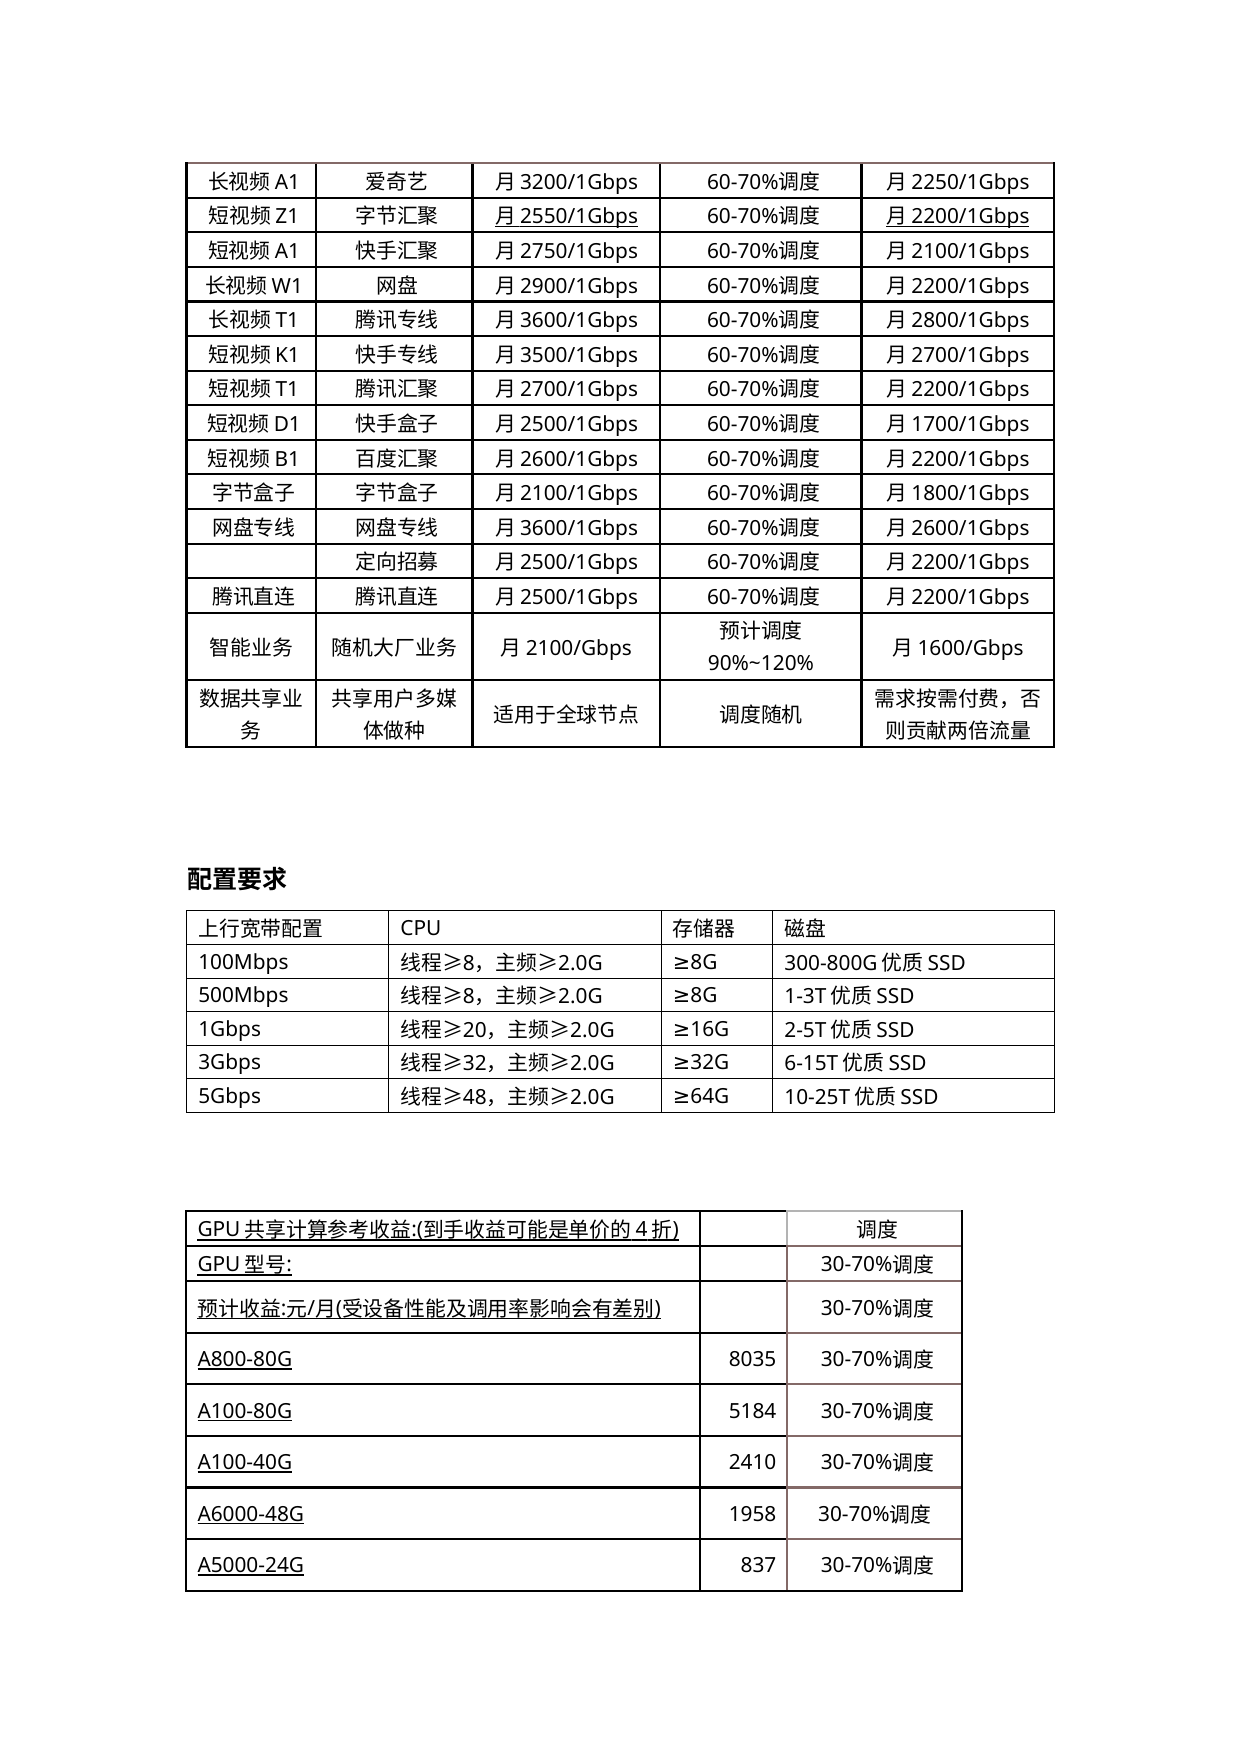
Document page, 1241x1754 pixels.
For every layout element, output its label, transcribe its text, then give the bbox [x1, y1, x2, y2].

table_cell ≥32G [662, 1046, 772, 1078]
table_cell 线程≥48，主频≥2.0G [389, 1079, 661, 1112]
table_cell 30-70%调度 [788, 1334, 961, 1383]
table_cell 月2200/1Gbps [863, 545, 1053, 577]
table_cell 60-70%调度 [661, 199, 860, 231]
table_cell 月2800/1Gbps [863, 303, 1053, 335]
table_cell 月2700/1Gbps [474, 372, 659, 404]
table_cell 2410 [701, 1437, 786, 1486]
table_cell 长视频T1 [188, 303, 315, 335]
table_cell 月3600/1Gbps [474, 303, 659, 335]
table_cell 数据共享业务 [188, 681, 315, 746]
table_cell 500Mbps [187, 979, 388, 1011]
table_cell 月2500/1Gbps [474, 406, 659, 439]
table_cell 60-70%调度 [661, 441, 860, 473]
table_cell ≥64G [662, 1079, 772, 1112]
table_cell 随机大厂业务 [317, 614, 471, 679]
table_cell 预计调度90%~120% [661, 614, 860, 679]
table_cell A100-40G [187, 1437, 699, 1486]
table_cell 预计收益:元/月(受设备性能及调用率影响会有差别) [187, 1282, 699, 1332]
table_cell ≥16G [662, 1012, 772, 1044]
table_cell 智能业务 [188, 614, 315, 679]
table_cell 月2100/1Gbps [863, 233, 1053, 266]
table_cell A5000-24G [187, 1540, 699, 1589]
table_cell 月3500/1Gbps [474, 337, 659, 369]
table_cell 60-70%调度 [661, 268, 860, 300]
table_cell 字节盒子 [317, 475, 471, 508]
table_cell 腾讯专线 [317, 303, 471, 335]
table_cell 线程≥32，主频≥2.0G [389, 1046, 661, 1078]
table_header GPU共享计算参考收益:(到手收益可能是单价的4折) [187, 1212, 699, 1245]
table_cell 60-70%调度 [661, 372, 860, 404]
table_cell 调度随机 [661, 681, 860, 746]
table_cell 8035 [701, 1334, 786, 1383]
table_cell 1Gbps [187, 1012, 388, 1044]
table_cell 爱奇艺 [317, 164, 471, 197]
table_cell 月2550/1Gbps [474, 199, 659, 231]
table_cell 长视频A1 [188, 164, 315, 197]
table_cell A100-80G [187, 1385, 699, 1435]
table_cell 腾讯直连 [317, 579, 471, 612]
table_cell 百度汇聚 [317, 441, 471, 473]
table_cell 月2500/1Gbps [474, 545, 659, 577]
table_cell 月3600/1Gbps [474, 510, 659, 542]
table_cell 1958 [701, 1489, 786, 1538]
table_cell 腾讯汇聚 [317, 372, 471, 404]
table_cell 月3200/1Gbps [474, 164, 659, 197]
table_cell 5Gbps [187, 1079, 388, 1112]
table_header 磁盘 [773, 911, 1054, 944]
table_header [701, 1212, 786, 1245]
table_cell 3Gbps [187, 1046, 388, 1078]
table_cell 60-70%调度 [661, 233, 860, 266]
table_cell 月2100/1Gbps [474, 475, 659, 508]
table_header 上行宽带配置 [187, 911, 388, 944]
table_cell 网盘专线 [317, 510, 471, 542]
table_cell 月2700/1Gbps [863, 337, 1053, 369]
table_cell 60-70%调度 [661, 579, 860, 612]
table_cell 线程≥20，主频≥2.0G [389, 1012, 661, 1044]
table_cell 月2200/1Gbps [863, 441, 1053, 473]
table_cell 短视频T1 [188, 372, 315, 404]
table_cell 月2750/1Gbps [474, 233, 659, 266]
table_cell 短视频A1 [188, 233, 315, 266]
table_cell 30-70%调度 [788, 1489, 961, 1538]
table_cell 定向招募 [317, 545, 471, 577]
table_cell 月2200/1Gbps [863, 372, 1053, 404]
table_cell 长视频W1 [188, 268, 315, 300]
table_cell [701, 1247, 786, 1280]
table_cell 月2200/1Gbps [863, 268, 1053, 300]
table_cell 月2200/1Gbps [863, 199, 1053, 231]
table_cell 月1700/1Gbps [863, 406, 1053, 439]
table_cell 60-70%调度 [661, 164, 860, 197]
table_cell 837 [701, 1540, 786, 1589]
table_cell 腾讯直连 [188, 579, 315, 612]
table_cell 月1800/1Gbps [863, 475, 1053, 508]
table_cell 60-70%调度 [661, 406, 860, 439]
table_cell 60-70%调度 [661, 303, 860, 335]
table_cell 快手汇聚 [317, 233, 471, 266]
table_cell 月2500/1Gbps [474, 579, 659, 612]
table_cell 短视频B1 [188, 441, 315, 473]
table_cell 共享用户多媒体做种 [317, 681, 471, 746]
table_cell [701, 1282, 786, 1332]
table_cell 月2250/1Gbps [863, 164, 1053, 197]
table_cell 30-70%调度 [788, 1540, 961, 1589]
table_header 存储器 [662, 911, 772, 944]
table_cell 短视频K1 [188, 337, 315, 369]
table_cell 月2100/Gbps [474, 614, 659, 679]
table_header CPU [389, 911, 661, 944]
table_cell 10-25T优质SSD [773, 1079, 1054, 1112]
table_cell 5184 [701, 1385, 786, 1435]
table_cell 月1600/Gbps [863, 614, 1053, 679]
table_cell 字节汇聚 [317, 199, 471, 231]
table_cell 月2900/1Gbps [474, 268, 659, 300]
table_cell 线程≥8，主频≥2.0G [389, 979, 661, 1011]
table_cell 线程≥8，主频≥2.0G [389, 945, 661, 977]
table_cell 2-5T优质SSD [773, 1012, 1054, 1044]
table_cell 短视频Z1 [188, 199, 315, 231]
table_cell 30-70%调度 [788, 1282, 961, 1332]
table_cell 300-800G优质SSD [773, 945, 1054, 977]
table_header 调度 [788, 1212, 961, 1245]
table_cell 快手专线 [317, 337, 471, 369]
table_cell 快手盒子 [317, 406, 471, 439]
table_cell 适用于全球节点 [474, 681, 659, 746]
table_cell 60-70%调度 [661, 475, 860, 508]
table_cell 字节盒子 [188, 475, 315, 508]
table_cell GPU型号: [187, 1247, 699, 1280]
table_cell [188, 545, 315, 577]
table_cell 60-70%调度 [661, 545, 860, 577]
table_cell 网盘专线 [188, 510, 315, 542]
table_cell 需求按需付费，否则贡献两倍流量 [863, 681, 1053, 746]
table_cell A800-80G [187, 1334, 699, 1383]
table_cell 月2200/1Gbps [863, 579, 1053, 612]
table_cell ≥8G [662, 979, 772, 1011]
table_cell 6-15T优质SSD [773, 1046, 1054, 1078]
table_cell 网盘 [317, 268, 471, 300]
table_cell 60-70%调度 [661, 510, 860, 542]
table_cell 1-3T优质SSD [773, 979, 1054, 1011]
table_cell 30-70%调度 [788, 1385, 961, 1435]
table_cell 30-70%调度 [788, 1247, 961, 1280]
table_cell 30-70%调度 [788, 1437, 961, 1486]
table_cell 100Mbps [187, 945, 388, 977]
table_cell 60-70%调度 [661, 337, 860, 369]
table_cell 月2600/1Gbps [474, 441, 659, 473]
table_cell ≥8G [662, 945, 772, 977]
text 配置要求 [187, 845, 1053, 910]
table_cell 短视频D1 [188, 406, 315, 439]
table_cell A6000-48G [187, 1489, 699, 1538]
table_cell 月2600/1Gbps [863, 510, 1053, 542]
